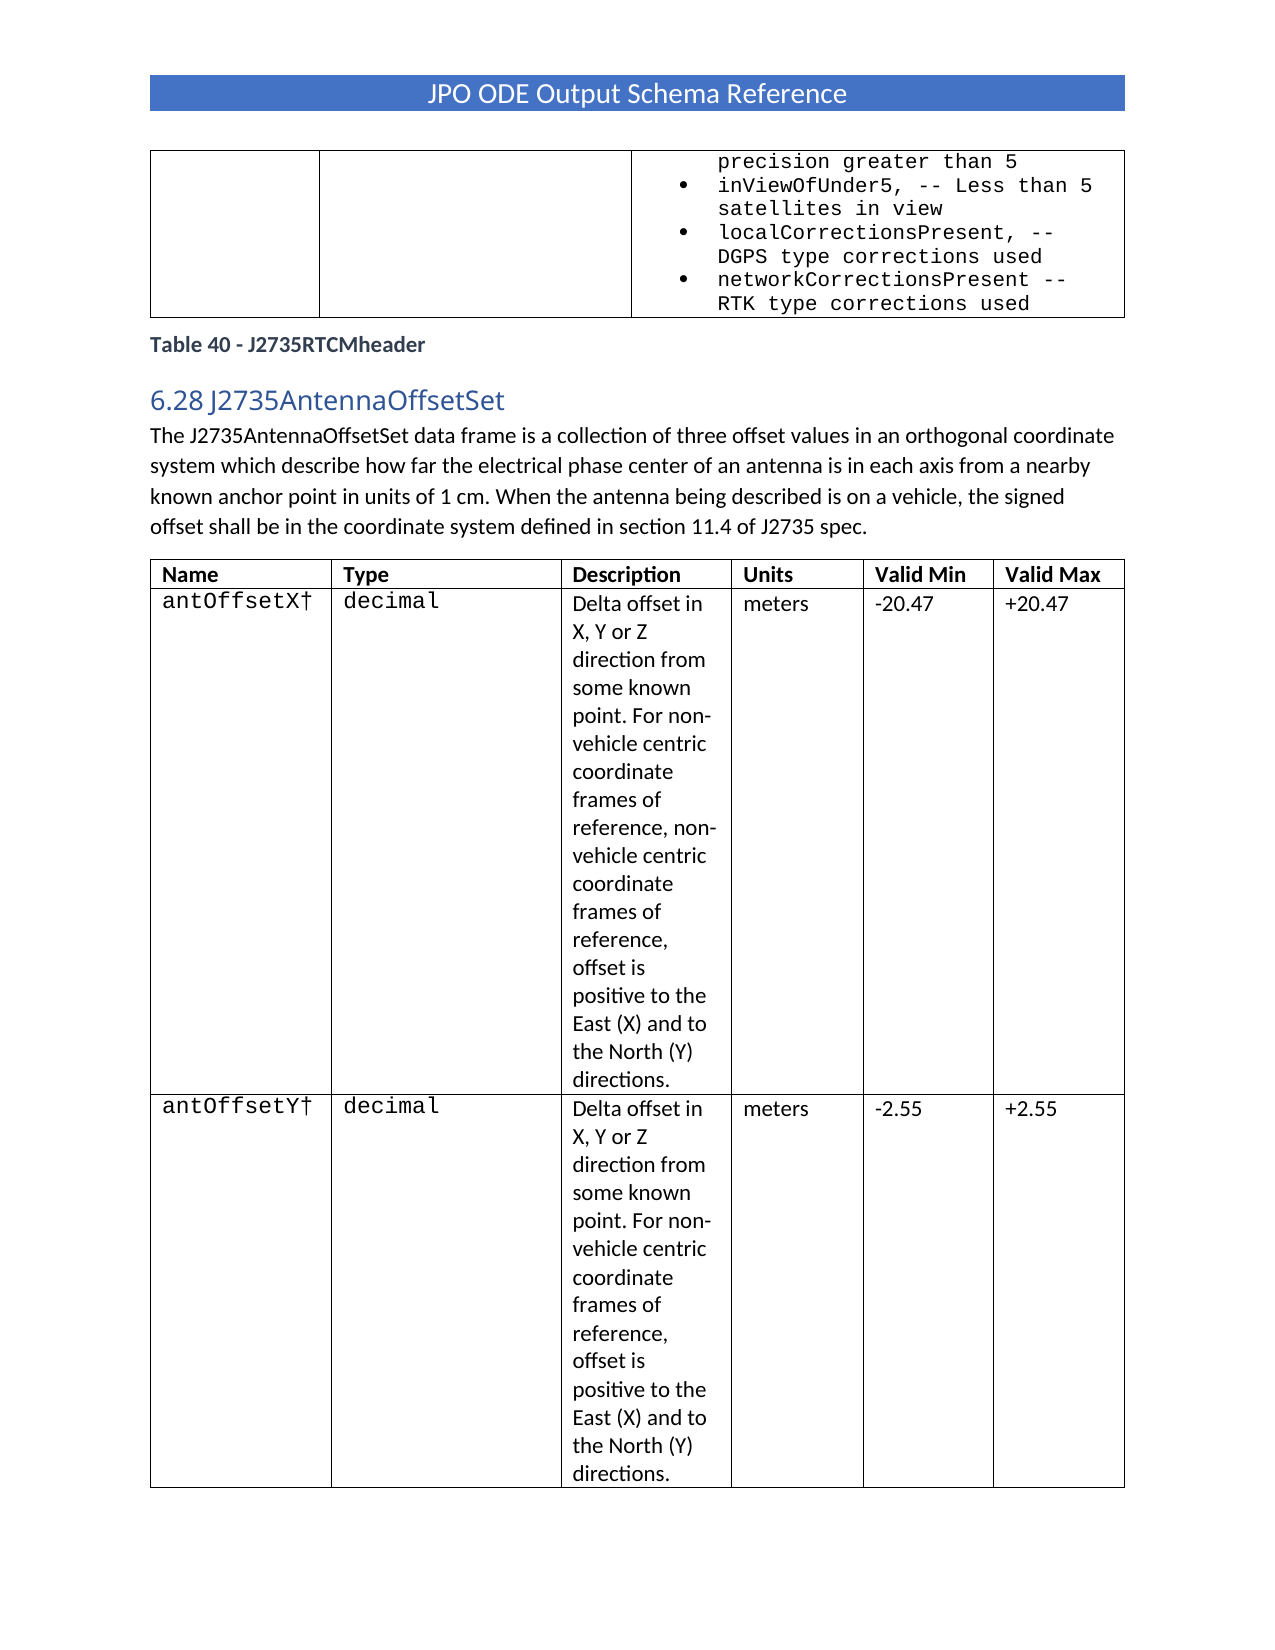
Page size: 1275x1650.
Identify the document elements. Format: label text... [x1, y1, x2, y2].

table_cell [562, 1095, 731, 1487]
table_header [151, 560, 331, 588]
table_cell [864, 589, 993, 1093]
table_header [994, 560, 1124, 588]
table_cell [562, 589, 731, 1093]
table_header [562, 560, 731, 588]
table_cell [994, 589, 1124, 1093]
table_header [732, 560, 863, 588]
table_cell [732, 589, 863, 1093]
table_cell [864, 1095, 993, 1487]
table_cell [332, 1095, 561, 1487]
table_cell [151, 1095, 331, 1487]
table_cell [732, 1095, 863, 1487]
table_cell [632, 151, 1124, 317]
text Table 40 - J2735RTCMheader [150, 330, 1125, 358]
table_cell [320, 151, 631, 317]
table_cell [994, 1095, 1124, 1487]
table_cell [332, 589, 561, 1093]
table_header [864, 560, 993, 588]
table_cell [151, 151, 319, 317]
subtitle J2735AntennaOffsetSet [150, 382, 1125, 418]
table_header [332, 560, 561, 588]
text The J2735AntennaOffsetSet data frame is a collection of three offset values in an orthogonal coordinate system which describe how far the electrical phase center of an antenna is in each axis from a nearby known anchor point in units of 1 cm. When the antenna being described is on a vehicle, the signed offset shall be in the coordinate system defined in section 11.4 of J2735 spec. [150, 421, 1125, 540]
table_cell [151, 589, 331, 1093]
